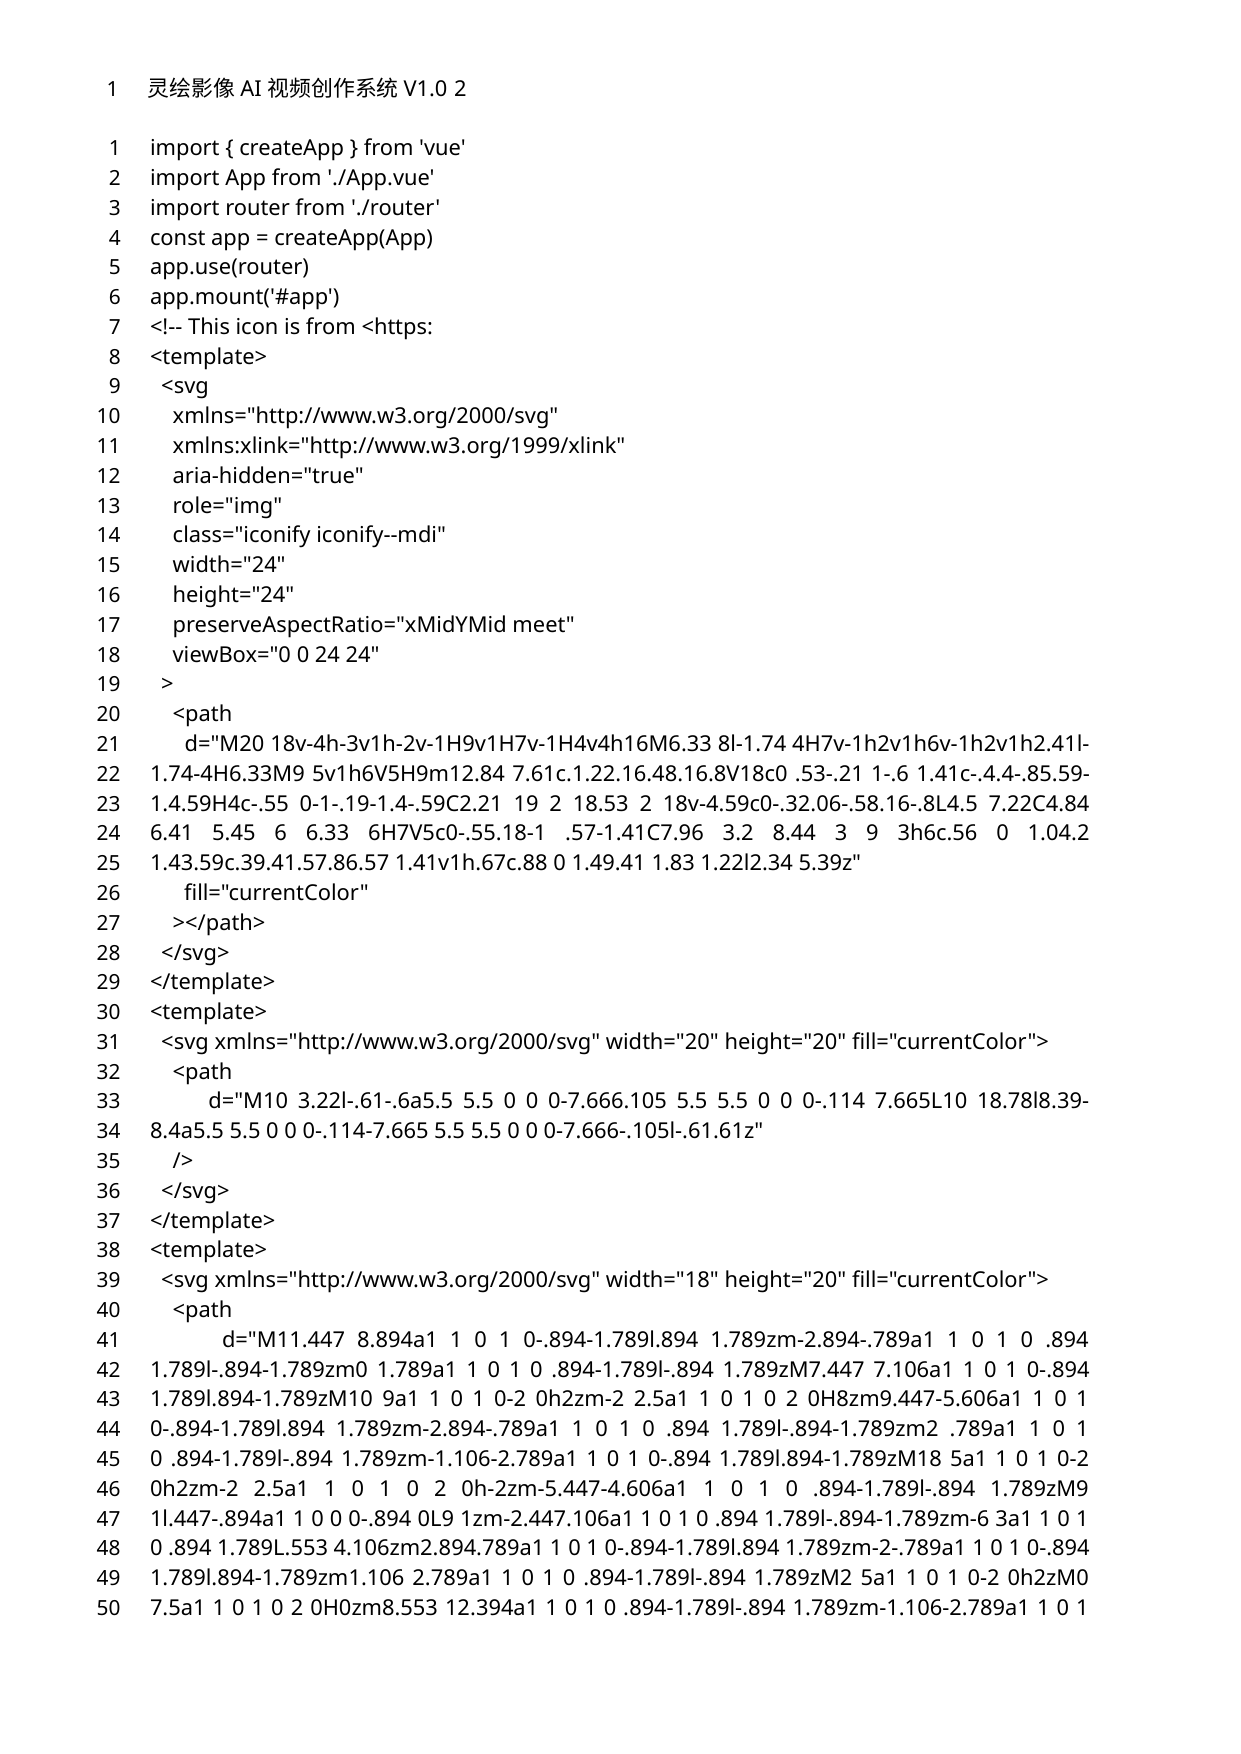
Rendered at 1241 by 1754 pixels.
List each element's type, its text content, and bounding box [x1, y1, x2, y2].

text xmlns:xlink="http://www.w3.org/1999/xlink" [150, 430, 1090, 460]
text </template> [150, 1205, 1090, 1234]
text </svg> [150, 937, 1090, 966]
text <template> [150, 1234, 1090, 1264]
text </template> [150, 966, 1090, 996]
text app.mount('#app') [150, 281, 1090, 311]
text <svg xmlns="http://www.w3.org/2000/svg" width="20" height="20" fill="currentColor"> [150, 1026, 1090, 1056]
text ></path> [150, 907, 1090, 937]
text role="img" [150, 490, 1090, 519]
text const app = createApp(App) [150, 222, 1090, 251]
text xmlns="http://www.w3.org/2000/svg" [150, 400, 1090, 430]
text </svg> [150, 1175, 1090, 1205]
text <template> [150, 341, 1090, 371]
text /> [150, 1145, 1090, 1175]
text aria-hidden="true" [150, 460, 1090, 490]
text d="M20 18v-4h-3v1h-2v-1H9v1H7v-1H4v4h16M6.33 8l-1.74 4H7v-1h2v1h6v-1h2v1h2.41l-1.74-4H6.33M9 5v1h6V5H9m12.84 7.61c.1.22.16.48.16.8V18c0 .53-.21 1-.6 1.41c-.4.4-.85.59-1.4.59H4c-.55 0-1-.19-1.4-.59C2.21 19 2 18.53 2 18v-4.59c0-.32.06-.58.16-.8L4.5 7.22C4.84 6.41 5.45 6 6.33 6H7V5c0-.55.18-1 .57-1.41C7.96 3.2 8.44 3 9 3h6c.56 0 1.04.2 1.43.59c.39.41.57.86.57 1.41v1h.67c.88 0 1.49.41 1.83 1.22l2.34 5.39z" [150, 728, 1090, 877]
text <path [150, 1294, 1090, 1324]
text width="24" [150, 549, 1090, 579]
text viewBox="0 0 24 24" [150, 639, 1090, 668]
text <path [150, 698, 1090, 728]
text import App from './App.vue' [150, 162, 1090, 192]
text <template> [150, 996, 1090, 1026]
text app.use(router) [150, 251, 1090, 281]
text <svg [150, 371, 1090, 400]
text fill="currentColor" [150, 877, 1090, 907]
text > [150, 668, 1090, 698]
text height="24" [150, 579, 1090, 609]
text import router from './router' [150, 192, 1090, 222]
text import { createApp } from 'vue' [150, 132, 1090, 162]
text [150, 1324, 1090, 1622]
text <path [150, 1056, 1090, 1086]
text preserveAspectRatio="xMidYMid meet" [150, 609, 1090, 639]
text <!-- This icon is from <https: [150, 311, 1090, 341]
text class="iconify iconify--mdi" [150, 519, 1090, 549]
text d="M10 3.22l-.61-.6a5.5 5.5 0 0 0-7.666.105 5.5 5.5 0 0 0-.114 7.665L10 18.78l8.39-8.4a5.5 5.5 0 0 0-.114-7.665 5.5 5.5 0 0 0-7.666-.105l-.61.61z" [150, 1086, 1090, 1145]
text <svg xmlns="http://www.w3.org/2000/svg" width="18" height="20" fill="currentColor"> [150, 1264, 1090, 1294]
